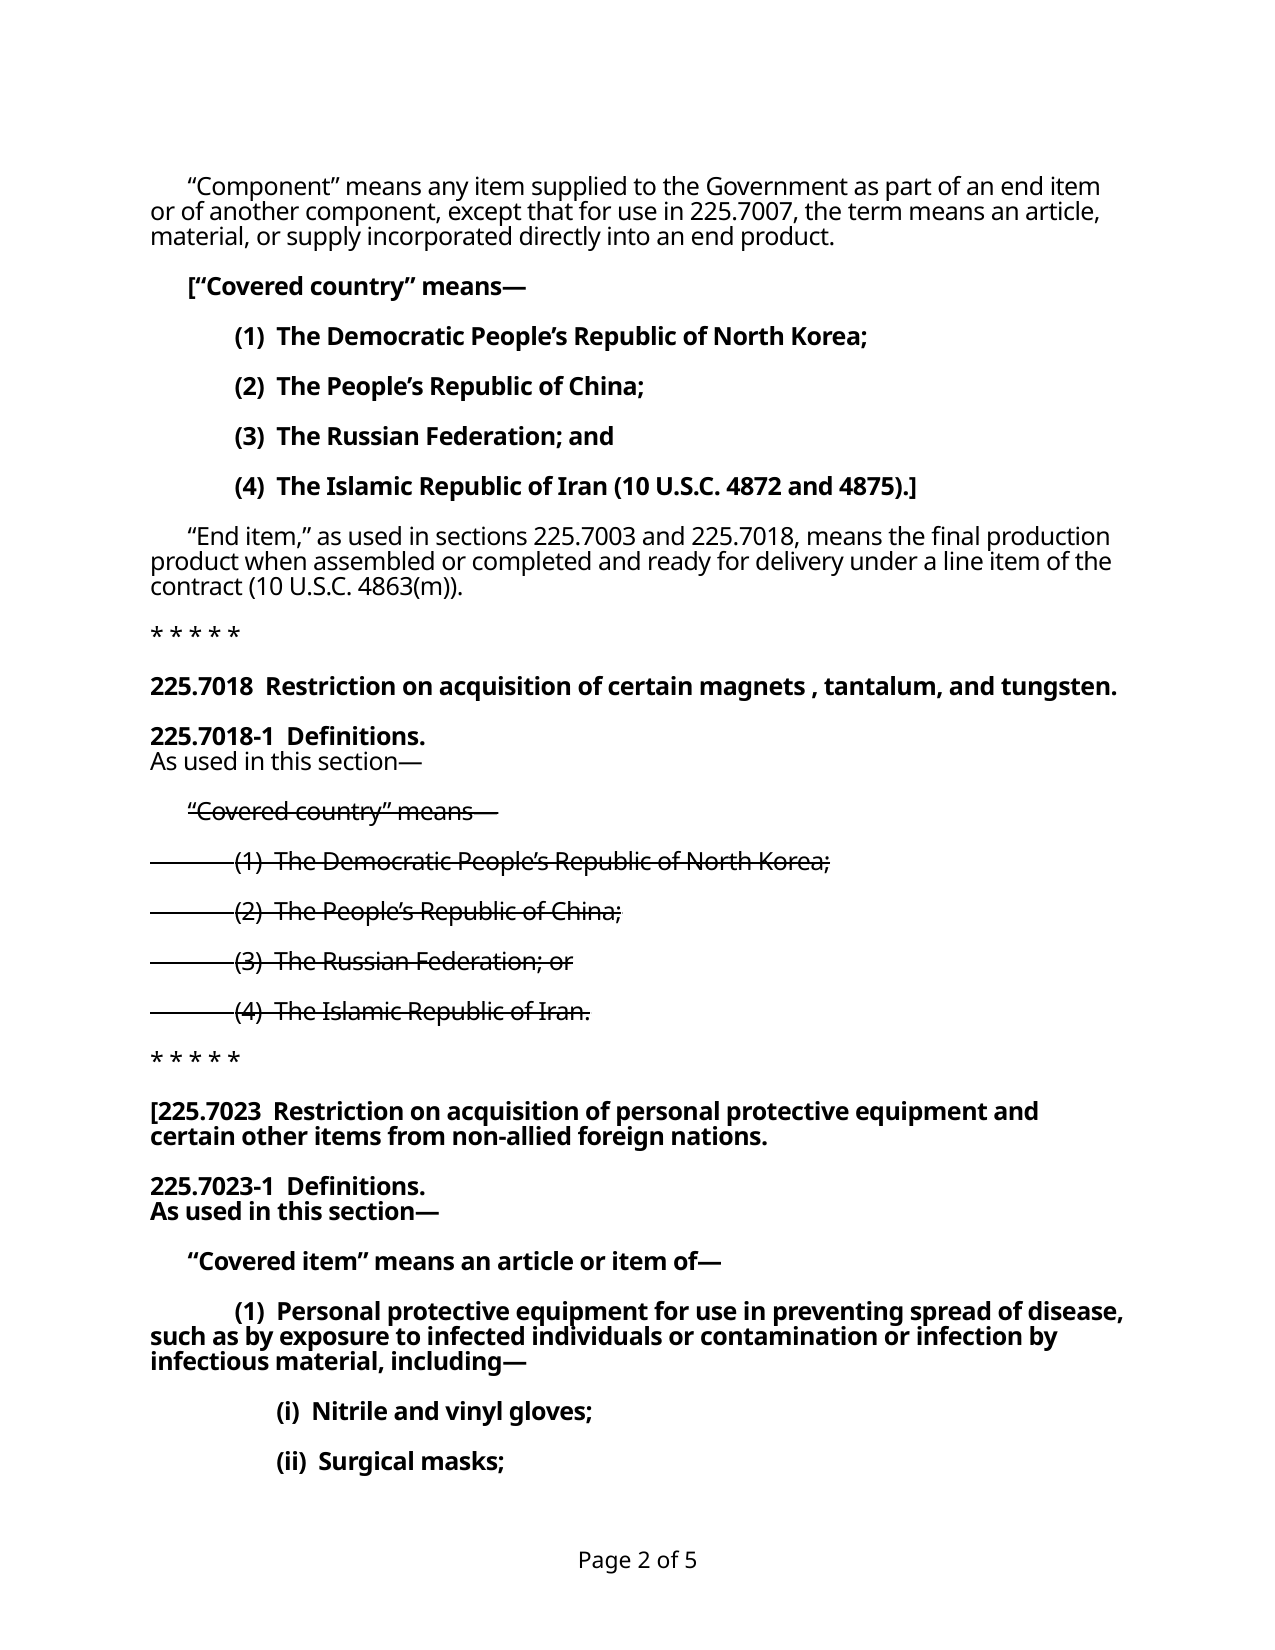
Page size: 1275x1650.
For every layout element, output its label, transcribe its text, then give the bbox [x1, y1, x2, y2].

text 225.7018 Restriction on acquisition of certain magnets , tantalum, and tungsten. [150, 675, 1125, 700]
text [“Covered country” means— [150, 275, 1125, 300]
text 225.7023-1 Definitions. [150, 1175, 1125, 1200]
text (2) The People’s Republic of China; [150, 900, 1125, 925]
text (1) The Democratic People’s Republic of North Korea; [150, 325, 1125, 350]
text “Covered country” means— [150, 800, 1125, 825]
text (4) The Islamic Republic of Iran. [150, 1000, 1125, 1025]
text (i) Nitrile and vinyl gloves; [150, 1400, 1125, 1425]
text (2) The People’s Republic of China; [150, 375, 1125, 400]
text (3) The Russian Federation; and [150, 425, 1125, 450]
text * * * * * [150, 1050, 1125, 1075]
text 225.7018-1 Definitions. [150, 725, 1125, 750]
text “End item,” as used in sections 225.7003 and 225.7018, means the final production product when assembled or completed and ready for delivery under a line item of the contract (10 U.S.C. 4863(m)). [150, 525, 1125, 600]
text As used in this section— [150, 750, 1125, 775]
text * * * * * [150, 625, 1125, 650]
text “Component” means any item supplied to the Government as part of an end item or of another component, except that for use in 225.7007, the term means an article, material, or supply incorporated directly into an end product. [150, 175, 1125, 250]
text (1) Personal protective equipment for use in preventing spread of disease, such as by exposure to infected individuals or contamination or infection by infectious material, including— [150, 1300, 1125, 1375]
text (1) The Democratic People’s Republic of North Korea; [150, 850, 1125, 875]
text (3) The Russian Federation; or [150, 950, 1125, 975]
text “Covered item” means an article or item of— [150, 1250, 1125, 1275]
text As used in this section— [150, 1200, 1125, 1225]
text [225.7023 Restriction on acquisition of personal protective equipment and certain other items from non-allied foreign nations. [150, 1100, 1125, 1150]
text (4) The Islamic Republic of Iran (10 U.S.C. 4872 and 4875).] [150, 475, 1125, 500]
text (ii) Surgical masks; [150, 1450, 1125, 1475]
